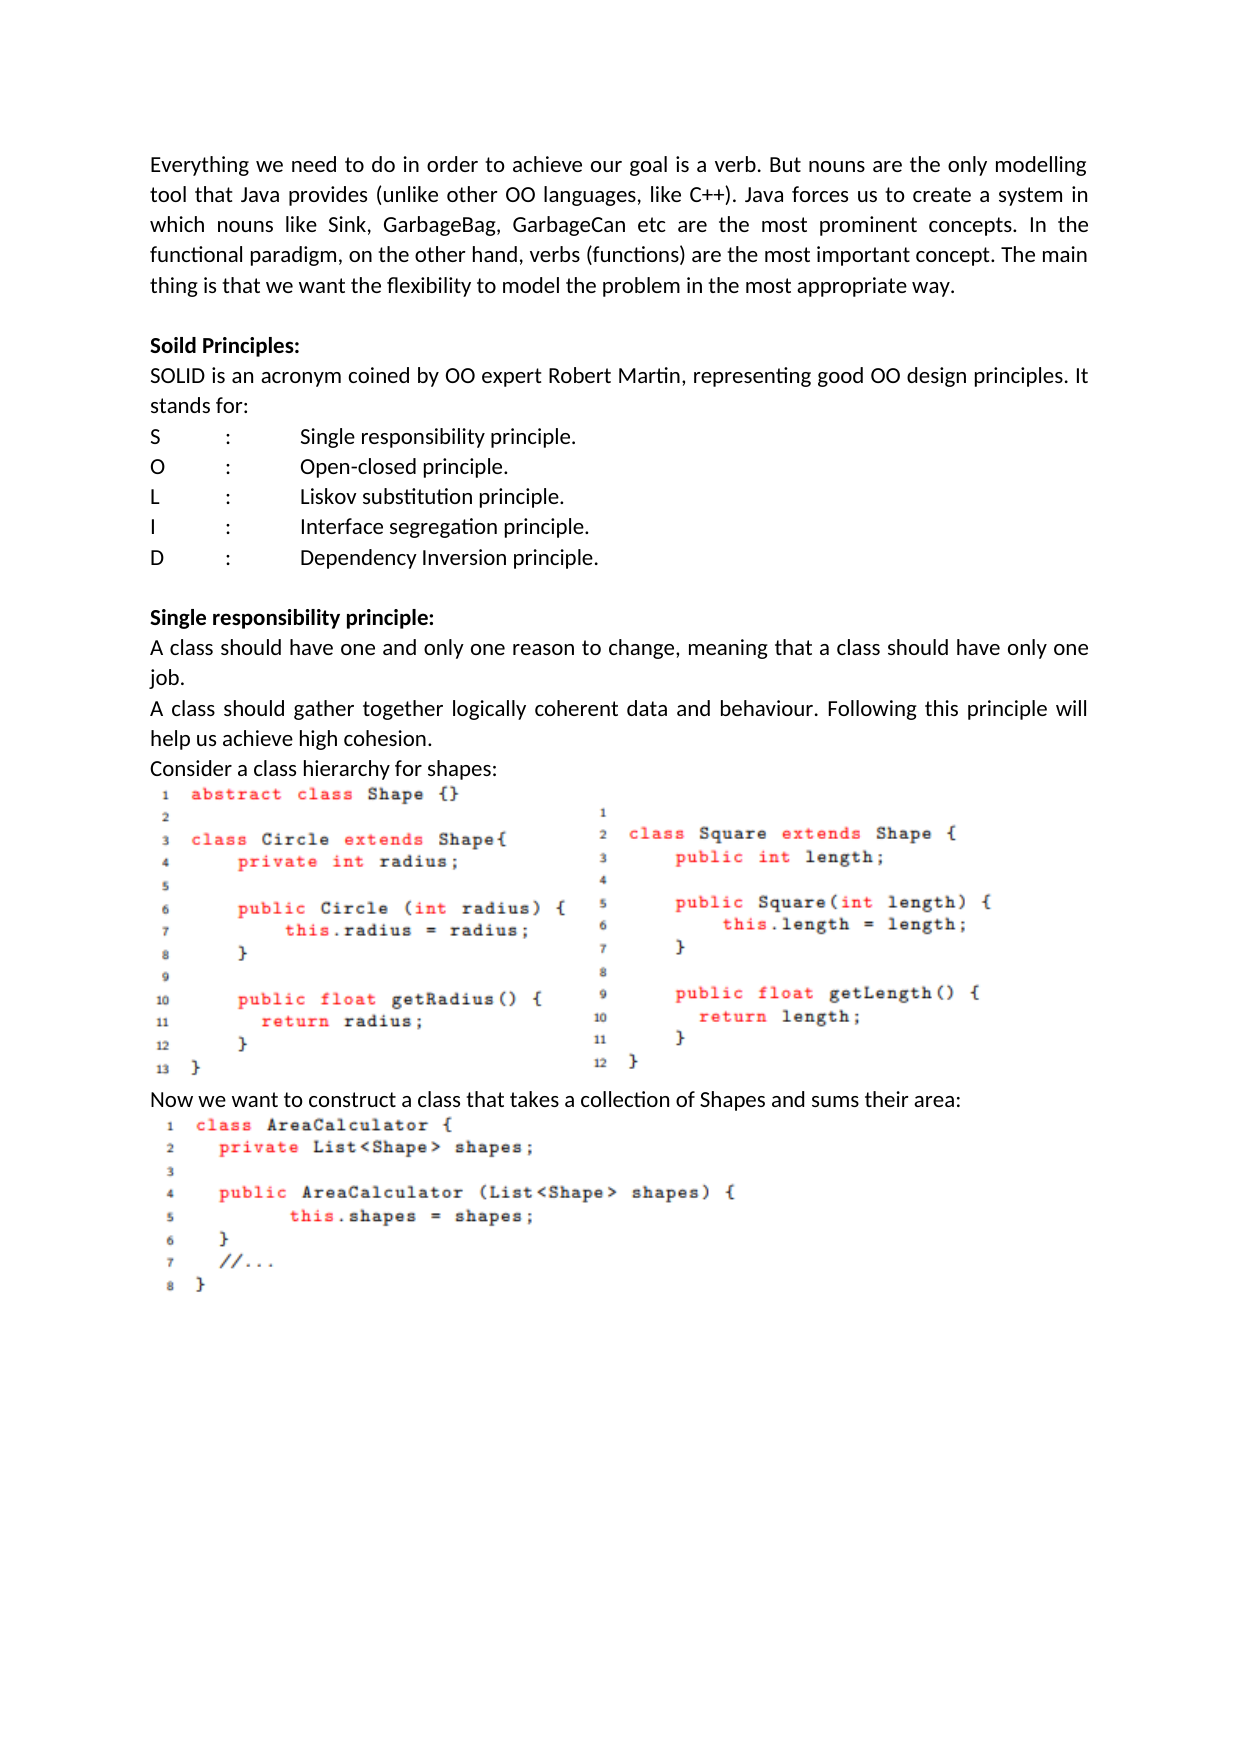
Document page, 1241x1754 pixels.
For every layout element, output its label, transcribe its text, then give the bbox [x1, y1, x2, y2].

text A class should gather together logically coherent data and behaviour. Following this principle will help us achieve high cohesion. [150, 694, 1090, 752]
text D : Dependency Inversion principle. [150, 543, 1090, 571]
text O : Open-closed principle. [150, 452, 1090, 480]
text S : Single responsibility principle. [150, 422, 1090, 450]
text Everything we need to do in order to achieve our goal is a verb. But nouns are the only modelling tool that Java provides (unlike other OO languages, like C++). Java forces us to create a system in which nouns like Sink, GarbageBag, GarbageCan etc are the most prominent concepts. In the functional paradigm, on the other hand, verbs (functions) are the most important concept. The main thing is that we want the flexibility to model the problem in the most appropriate way. [150, 150, 1090, 299]
picture [586, 803, 1015, 1083]
text A class should have one and only one reason to change, meaning that a class should have only one job. [150, 633, 1090, 692]
picture [150, 784, 582, 1083]
text I : Interface segregation principle. [150, 512, 1090, 541]
text Now we want to construct a class that takes a collection of Shapes and sums their area: [150, 1085, 1090, 1113]
text Consider a class hierarchy for shapes: [150, 754, 1090, 782]
text Soild Principles: [150, 331, 1090, 359]
text SOLID is an acronym coined by OO expert Robert Martin, representing good OO design principles. It stands for: [150, 361, 1090, 420]
picture [150, 1115, 754, 1303]
text Single responsibility principle: [150, 603, 1090, 631]
text L : Liskov substitution principle. [150, 482, 1090, 510]
